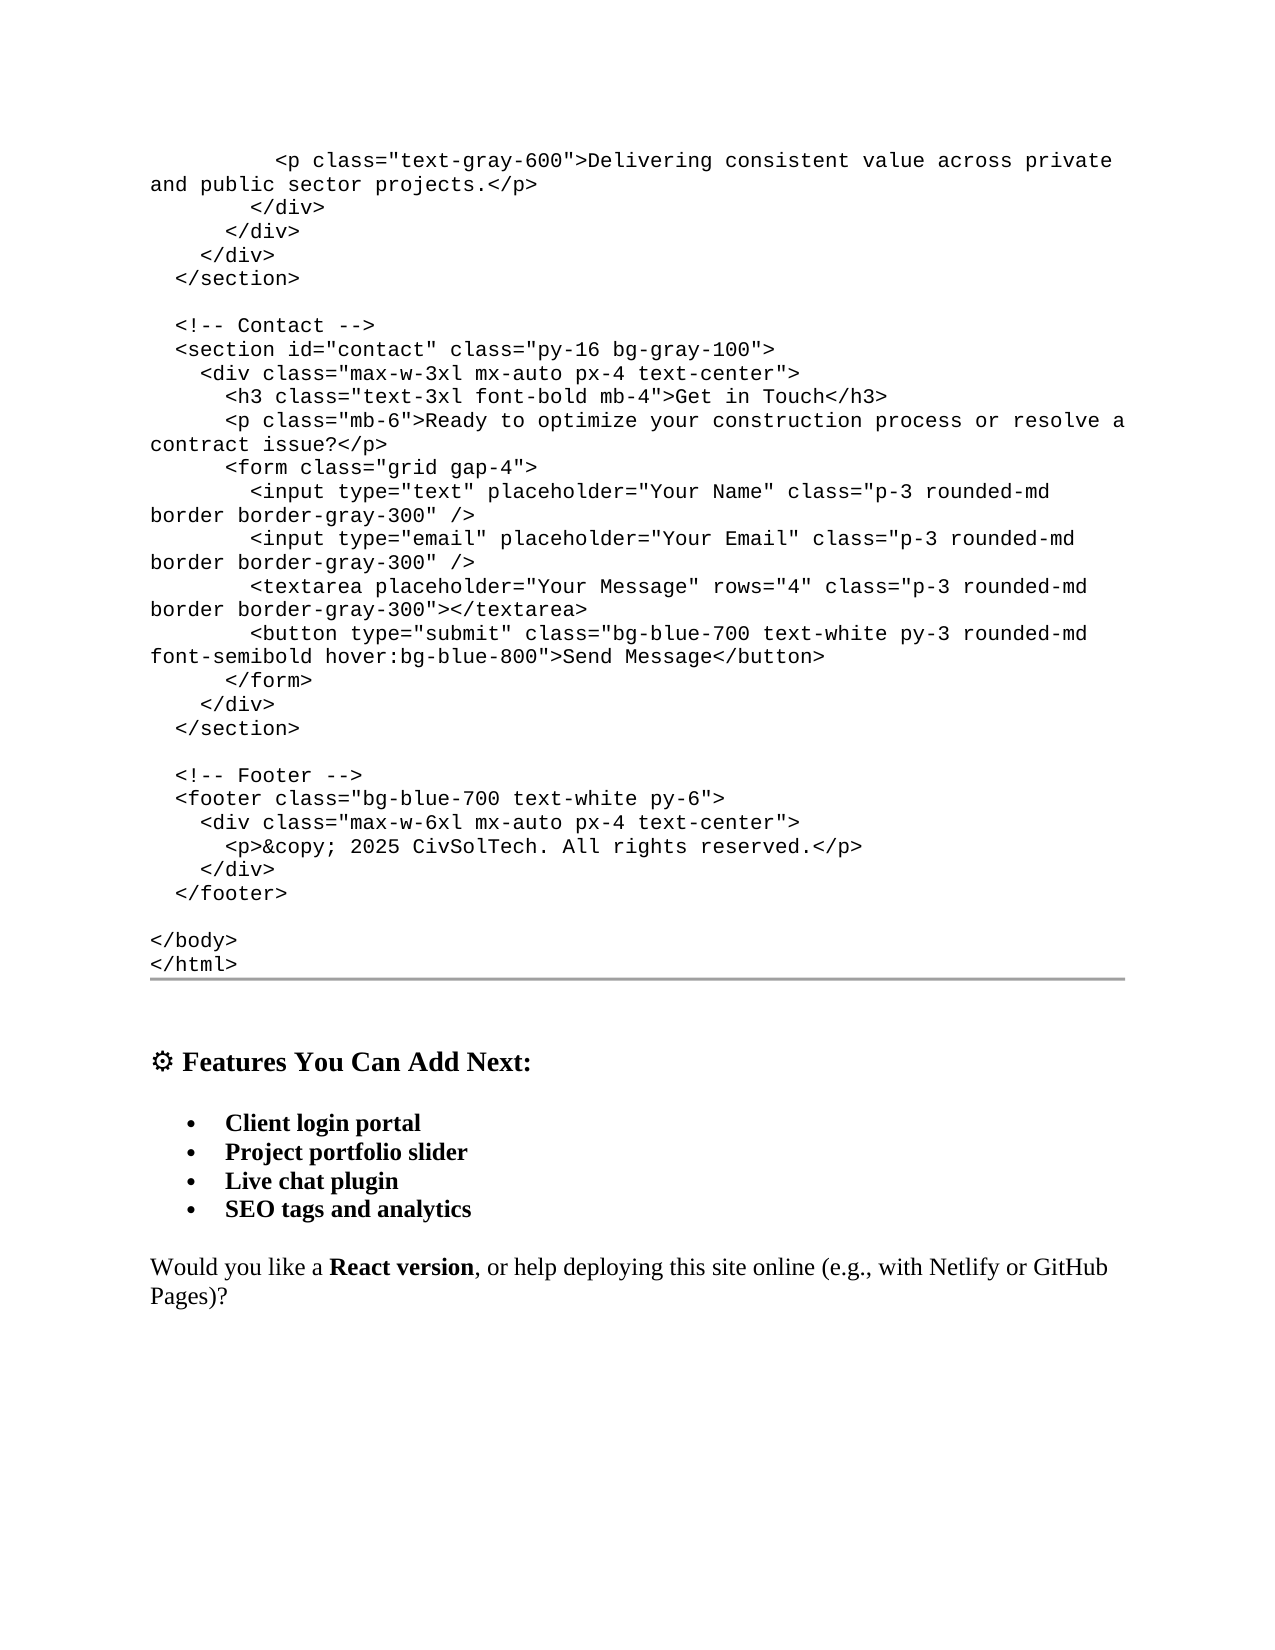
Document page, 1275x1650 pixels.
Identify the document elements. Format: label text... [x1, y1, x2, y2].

text <textarea placeholder="Your Message" rows="4" class="p-3 rounded-md border border-gray-300"></textarea> [150, 576, 1125, 623]
text <section id="contact" class="py-16 bg-gray-100"> [150, 339, 1125, 363]
text </body> [150, 930, 1125, 954]
text <input type="email" placeholder="Your Email" class="p-3 rounded-md border border-gray-300" /> [150, 528, 1125, 576]
text <p>&copy; 2025 CivSolTech. All rights reserved.</p> [150, 836, 1125, 859]
text </html> [150, 954, 1125, 977]
text <div class="max-w-6xl mx-auto px-4 text-center"> [150, 812, 1125, 836]
text <p class="text-gray-600">Delivering consistent value across private and public sector projects.</p> [150, 150, 1125, 197]
text Would you like a React version, or help deploying this site online (e.g., with Netlify or GitHub Pages)? [150, 1252, 1125, 1310]
text </form> [150, 670, 1125, 694]
text ⚙️ Features You Can Add Next: [150, 1041, 1125, 1079]
text </div> [150, 244, 1125, 268]
text </div> [150, 221, 1125, 244]
text </div> [150, 859, 1125, 883]
text </div> [150, 694, 1125, 717]
text <div class="max-w-3xl mx-auto px-4 text-center"> [150, 363, 1125, 386]
list SEO tags and analytics [187, 1194, 1125, 1223]
text <button type="submit" class="bg-blue-700 text-white py-3 rounded-md font-semibold hover:bg-blue-800">Send Message</button> [150, 623, 1125, 670]
text <!-- Footer --> [150, 765, 1125, 788]
text </div> [150, 197, 1125, 221]
text <form class="grid gap-4"> [150, 457, 1125, 481]
text <input type="text" placeholder="Your Name" class="p-3 rounded-md border border-gray-300" /> [150, 481, 1125, 528]
text <footer class="bg-blue-700 text-white py-6"> [150, 788, 1125, 812]
list Client login portal [187, 1108, 1125, 1137]
list Project portfolio slider [187, 1137, 1125, 1166]
list Live chat plugin [187, 1166, 1125, 1194]
text </footer> [150, 883, 1125, 907]
text <p class="mb-6">Ready to optimize your construction process or resolve a contract issue?</p> [150, 410, 1125, 457]
text </section> [150, 268, 1125, 292]
text <!-- Contact --> [150, 316, 1125, 339]
text </section> [150, 717, 1125, 741]
text <h3 class="text-3xl font-bold mb-4">Get in Touch</h3> [150, 386, 1125, 410]
